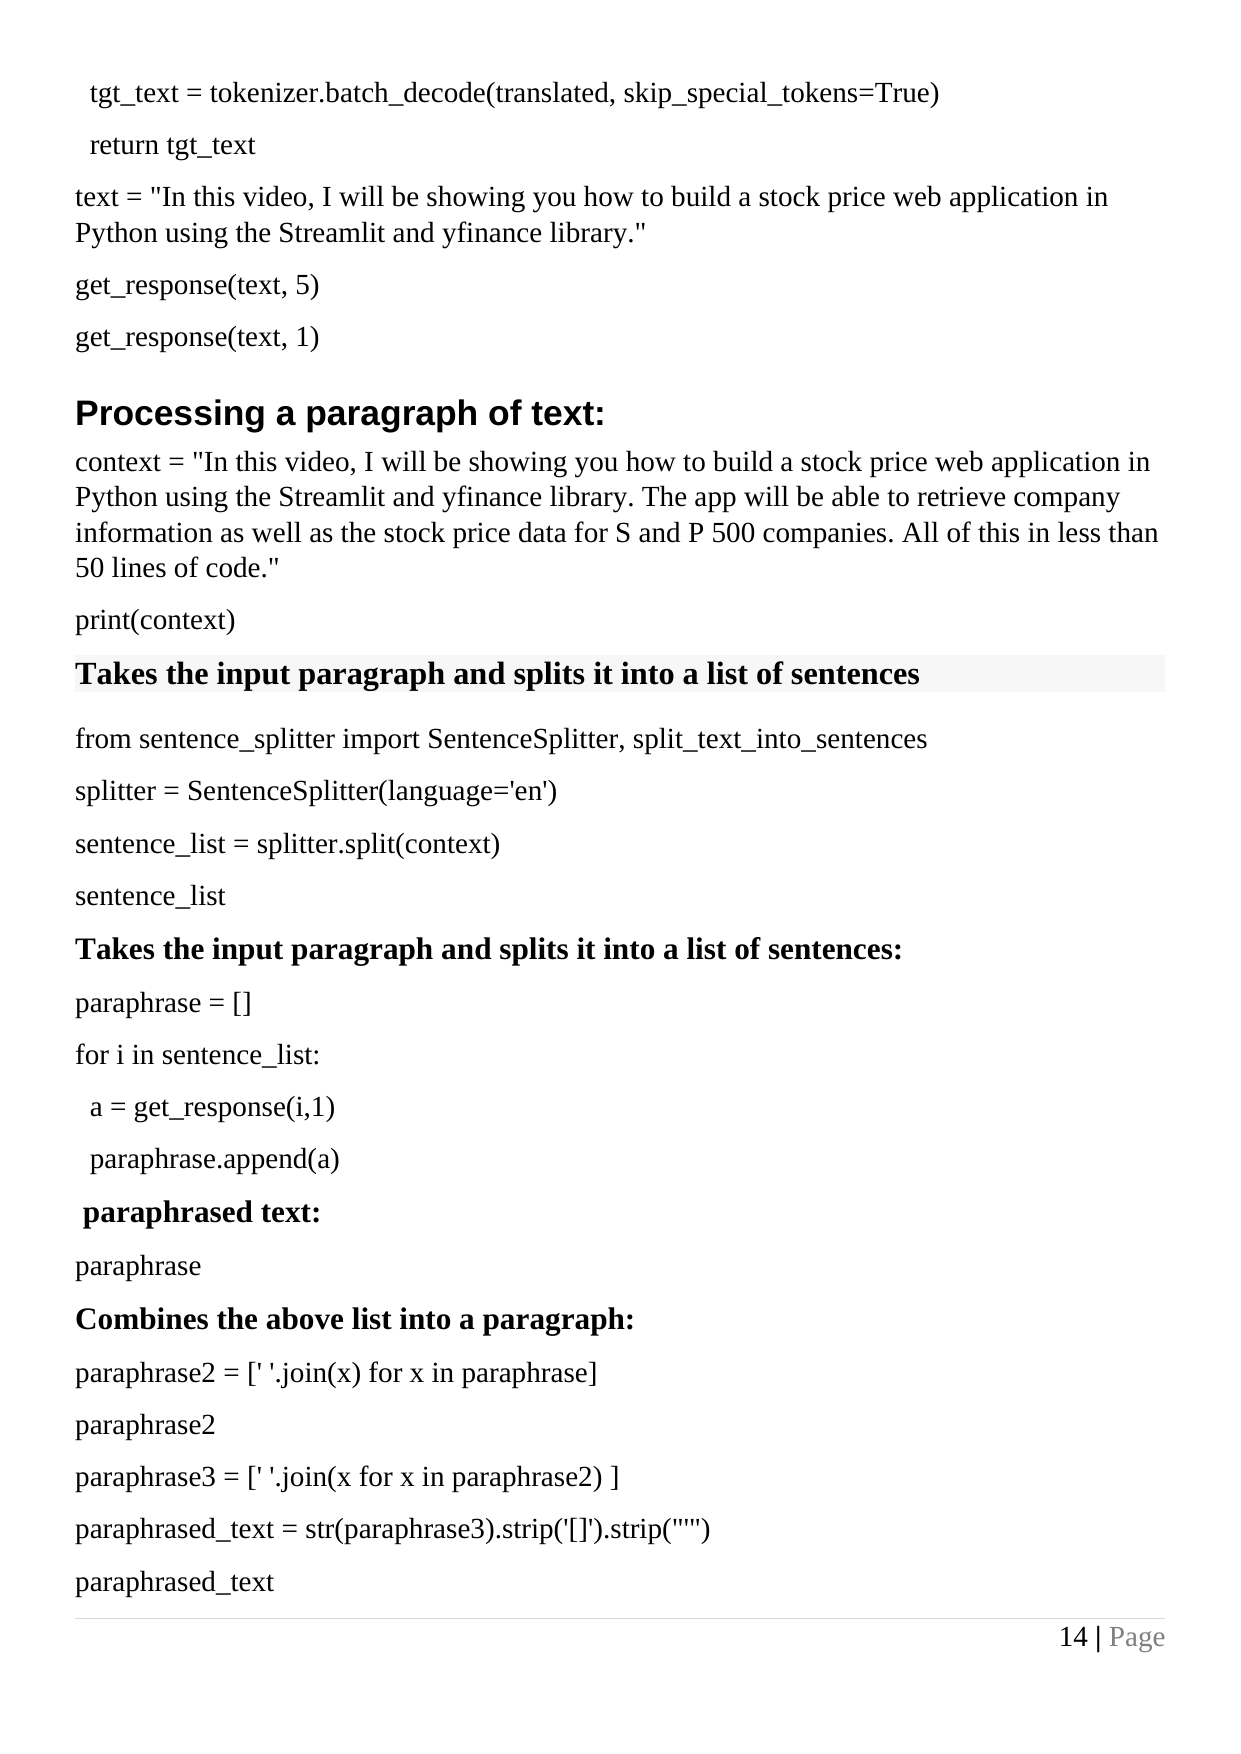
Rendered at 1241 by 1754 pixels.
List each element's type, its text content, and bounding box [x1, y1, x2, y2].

text splitter = SentenceSplitter(language='en') [75, 773, 1165, 807]
text paraphrase.append(a) [75, 1141, 1165, 1175]
text Takes the input paragraph and splits it into a list of sentences: [75, 930, 1165, 966]
text text = "In this video, I will be showing you how to build a stock price web application in Python using the Streamlit and yfinance library." [75, 179, 1165, 248]
text get_response(text, 1) [75, 319, 1165, 353]
text Takes the input paragraph and splits it into a list of sentences [75, 655, 1165, 692]
text paraphrased_text = str(paraphrase3).strip('[]').strip("'") [75, 1512, 1165, 1545]
text get_response(text, 5) [75, 267, 1165, 301]
text tgt_text = tokenizer.batch_decode(translated, skip_special_tokens=True) [75, 75, 1165, 108]
text Combines the above list into a paragraph: [75, 1300, 1165, 1336]
text return tgt_text [75, 127, 1165, 161]
text from sentence_splitter import SentenceSplitter, split_text_into_sentences [75, 721, 1165, 755]
text print(context) [75, 602, 1165, 636]
text paraphrase2 [75, 1407, 1165, 1441]
text context = "In this video, I will be showing you how to build a stock price web application in Python using the Streamlit and yfinance library. The app will be able to retrieve company information as well as the stock price data for S and P 500 companies. All of this in less than 50 lines of code." [75, 444, 1165, 584]
text paraphrase3 = [' '.join(x for x in paraphrase2) ] [75, 1459, 1165, 1493]
text paraphrase = [] [75, 985, 1165, 1018]
text a = get_response(i,1) [75, 1089, 1165, 1123]
subtitle Processing a paragraph of text: [75, 392, 1165, 433]
text for i in sentence_list: [75, 1037, 1165, 1071]
text sentence_list = splitter.split(context) [75, 826, 1165, 859]
text paraphrased_text [75, 1564, 1165, 1597]
text paraphrase2 = [' '.join(x) for x in paraphrase] [75, 1355, 1165, 1389]
text paraphrased text: [75, 1193, 1165, 1229]
text sentence_list [75, 878, 1165, 911]
text paraphrase [75, 1248, 1165, 1282]
